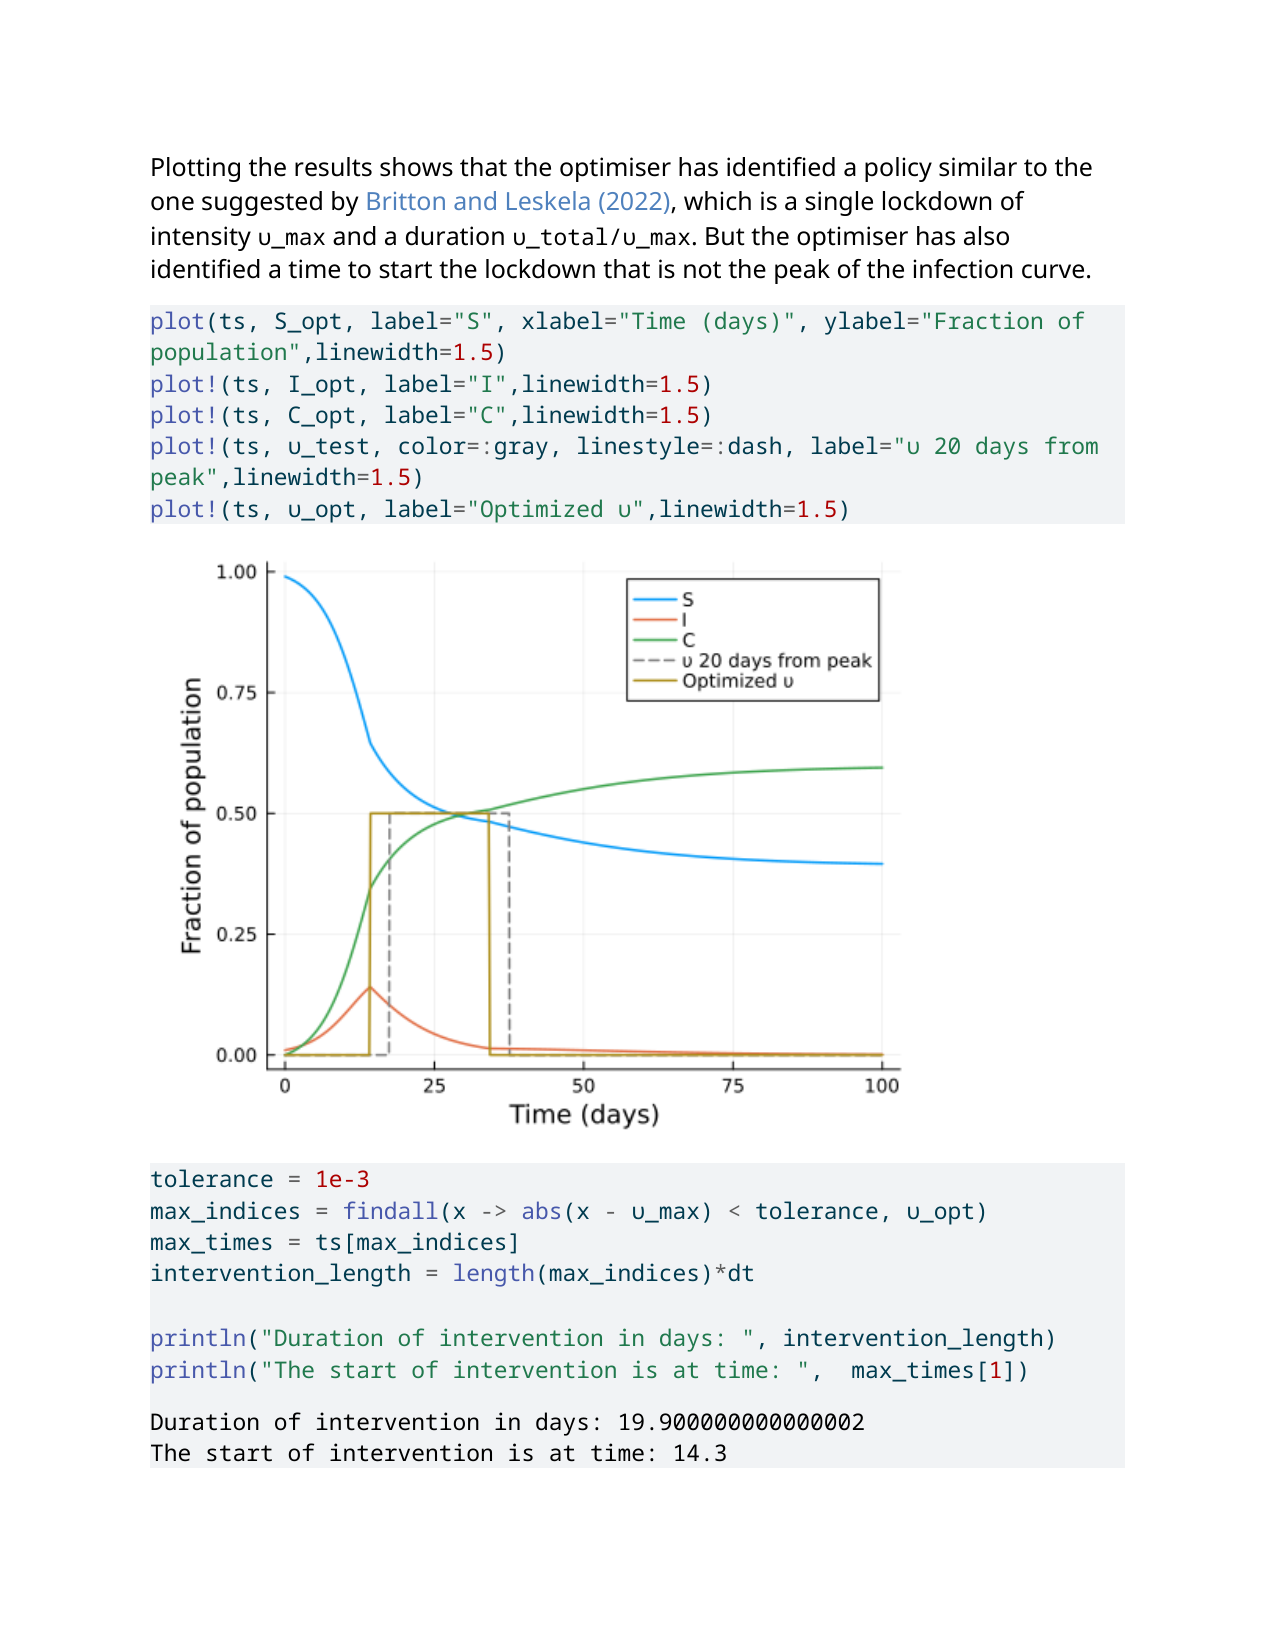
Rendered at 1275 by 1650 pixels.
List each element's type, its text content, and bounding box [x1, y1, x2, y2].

text Plotting the results shows that the optimiser has identified a policy similar to the one suggested by Britton and Leskela (2022), which is a single lockdown of intensity υ_max and a duration υ_total/υ_max. But the optimiser has also identified a time to start the lockdown that is not the peak of the infection curve. [150, 150, 1125, 286]
text tolerance = 1e-3 max_indices = findall(x -> abs(x - υ_max) < tolerance, υ_opt) max_times = ts[max_indices] intervention_length = length(max_indices)*dt println("Duration of intervention in days: ", intervention_length) println("The start of intervention is at time: ", max_times[1]) [150, 1163, 1125, 1385]
picture [168, 544, 919, 1145]
text plot(ts, S_opt, label="S", xlabel="Time (days)", ylabel="Fraction of population",linewidth=1.5) plot!(ts, I_opt, label="I",linewidth=1.5) plot!(ts, C_opt, label="C",linewidth=1.5) plot!(ts, υ_test, color=:gray, linestyle=:dash, label="υ 20 days from peak",linewidth=1.5) plot!(ts, υ_opt, label="Optimized υ",linewidth=1.5) [150, 305, 1125, 524]
text Duration of intervention in days: 19.900000000000002 The start of intervention is at time: 14.3 [150, 1406, 1125, 1468]
